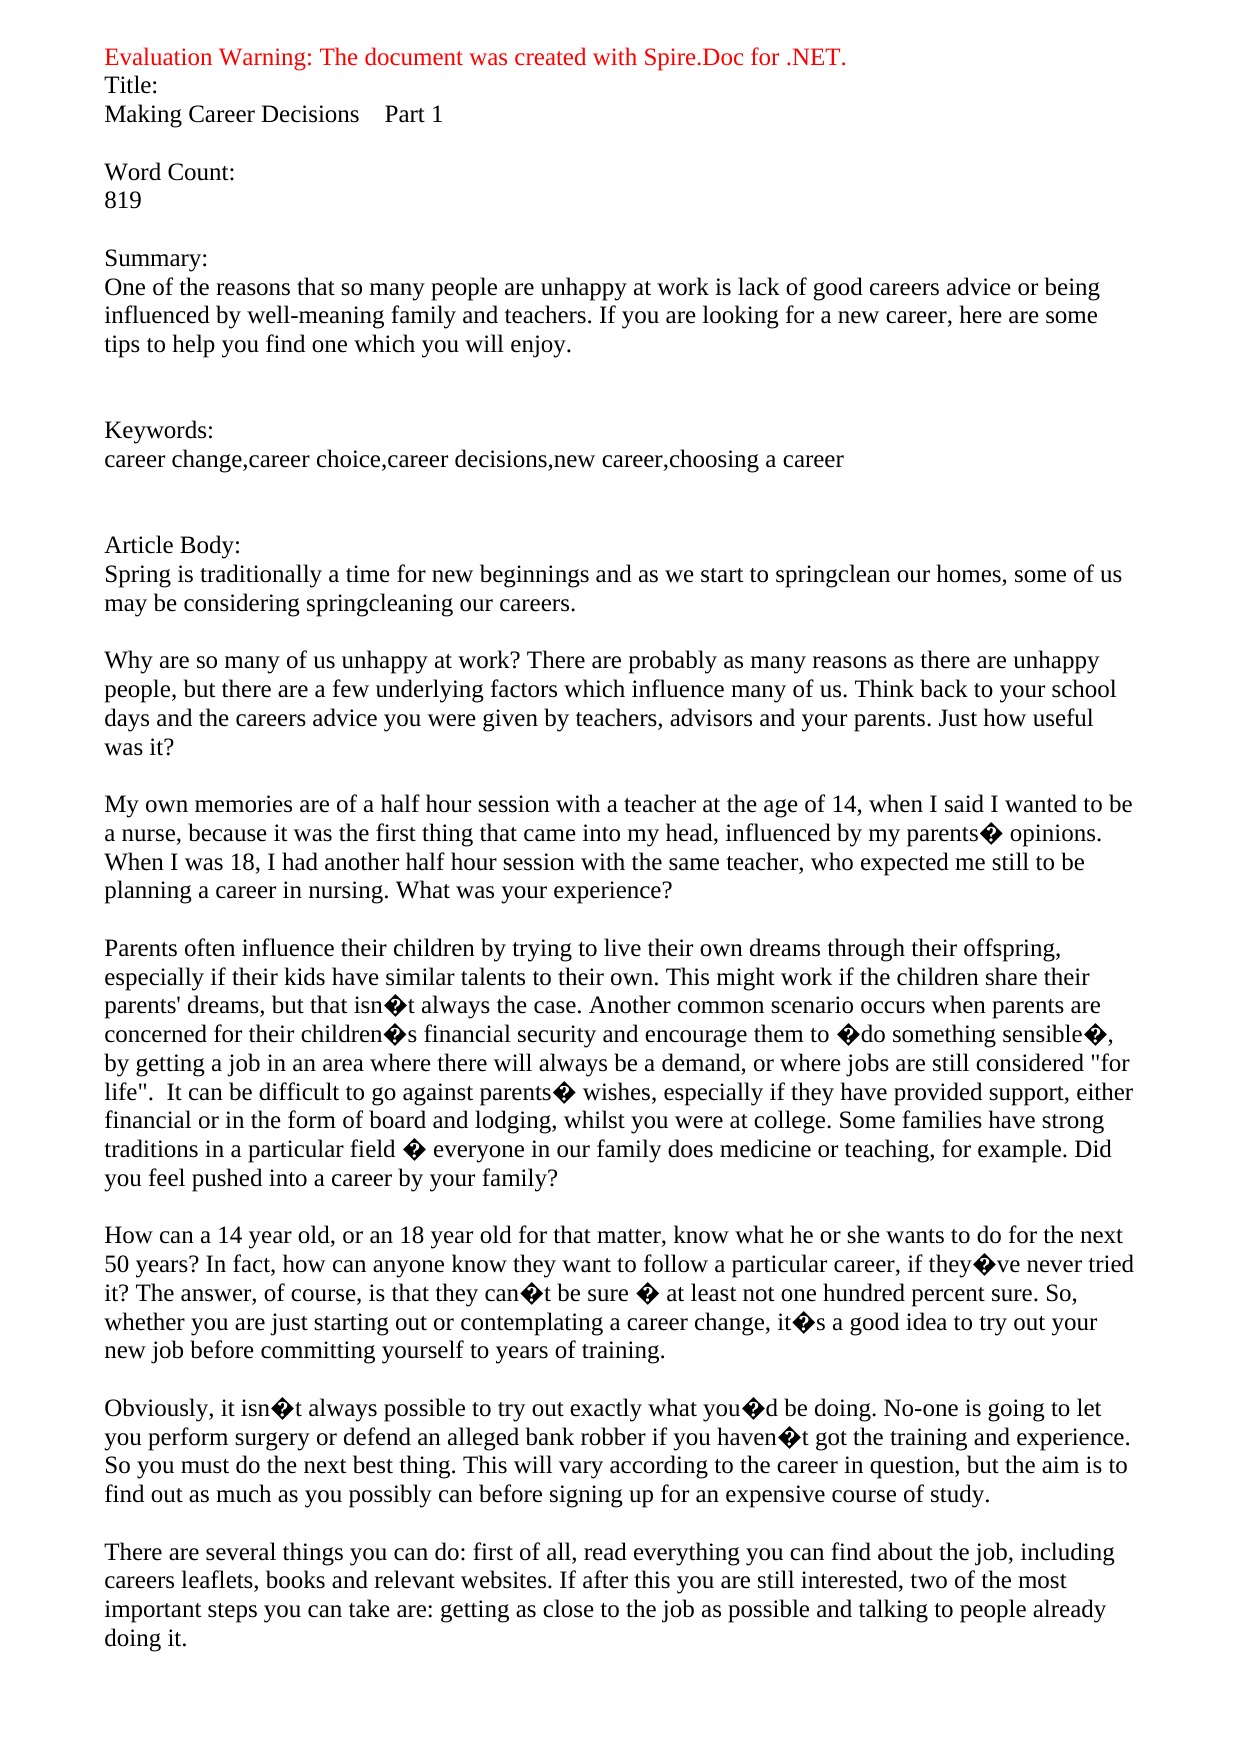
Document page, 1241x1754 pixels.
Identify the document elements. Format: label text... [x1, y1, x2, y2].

text There are several things you can do: first of all, read everything you can find about the job, including careers leaflets, books and relevant websites. If after this you are still interested, two of the most important steps you can take are: getting as close to the job as possible and talking to people already doing it. [104, 1537, 1136, 1652]
text My own memories are of a half hour session with a teacher at the age of 14, when I said I wanted to be a nurse, because it was the first thing that came into my head, influenced by my parents� opinions. When I was 18, I had another half hour session with the same teacher, who expected me still to be planning a career in nursing. What was your experience? [104, 789, 1136, 904]
text One of the reasons that so many people are unhappy at work is lack of good careers advice or being influenced by well-meaning family and teachers. If you are looking for a new career, here are some tips to help you find one which you will enjoy. [104, 272, 1136, 358]
text Spring is traditionally a time for new beginnings and as we start to springclean our homes, some of us may be considering springcleaning our careers. [104, 559, 1136, 617]
text Parents often influence their children by trying to live their own dreams through their offspring, especially if their kids have similar talents to their own. This might work if the children share their parents' dreams, but that isn�t always the case. Another common scenario occurs when parents are concerned for their children�s financial security and encourage them to �do something sensible�, by getting a job in an area where there will always be a demand, or where jobs are still considered "for life". It can be difficult to go against parents� wishes, especially if they have provided support, either financial or in the form of board and lodging, whilst you were at college. Some families have strong traditions in a particular field � everyone in our family does medicine or teaching, for example. Did you feel pushed into a career by your family? [104, 933, 1136, 1192]
text 819 [104, 185, 1136, 214]
text Obviously, it isn�t always possible to try out exactly what you�d be doing. No-one is going to let you perform surgery or defend an alleged bank robber if you haven�t got the training and experience. So you must do the next best thing. This will vary according to the career in question, but the aim is to find out as much as you possibly can before signing up for an expensive course of study. [104, 1393, 1136, 1508]
text Why are so many of us unhappy at work? There are probably as many reasons as there are unhappy people, but there are a few underlying factors which influence many of us. Think back to your school days and the careers advice you were given by teachers, advisors and your parents. Just how useful was it? [104, 645, 1136, 760]
text Evaluation Warning: The document was created with Spire.Doc for .NET. [104, 42, 1136, 70]
text Title: [104, 70, 1136, 99]
text career change,career choice,career decisions,new career,choosing a career [104, 444, 1136, 473]
text Article Body: [104, 530, 1136, 559]
text Making Career Decisions Part 1 [104, 99, 1136, 128]
text How can a 14 year old, or an 18 year old for that matter, know what he or she wants to do for the next 50 years? In fact, how can anyone know they want to follow a particular career, if they�ve never tried it? The answer, of course, is that they can�t be sure � at least not one hundred percent sure. So, whether you are just starting out or contemplating a career change, it�s a good idea to try out your new job before committing yourself to years of training. [104, 1220, 1136, 1364]
text Word Count: [104, 157, 1136, 185]
text Summary: [104, 243, 1136, 272]
text Keywords: [104, 415, 1136, 444]
